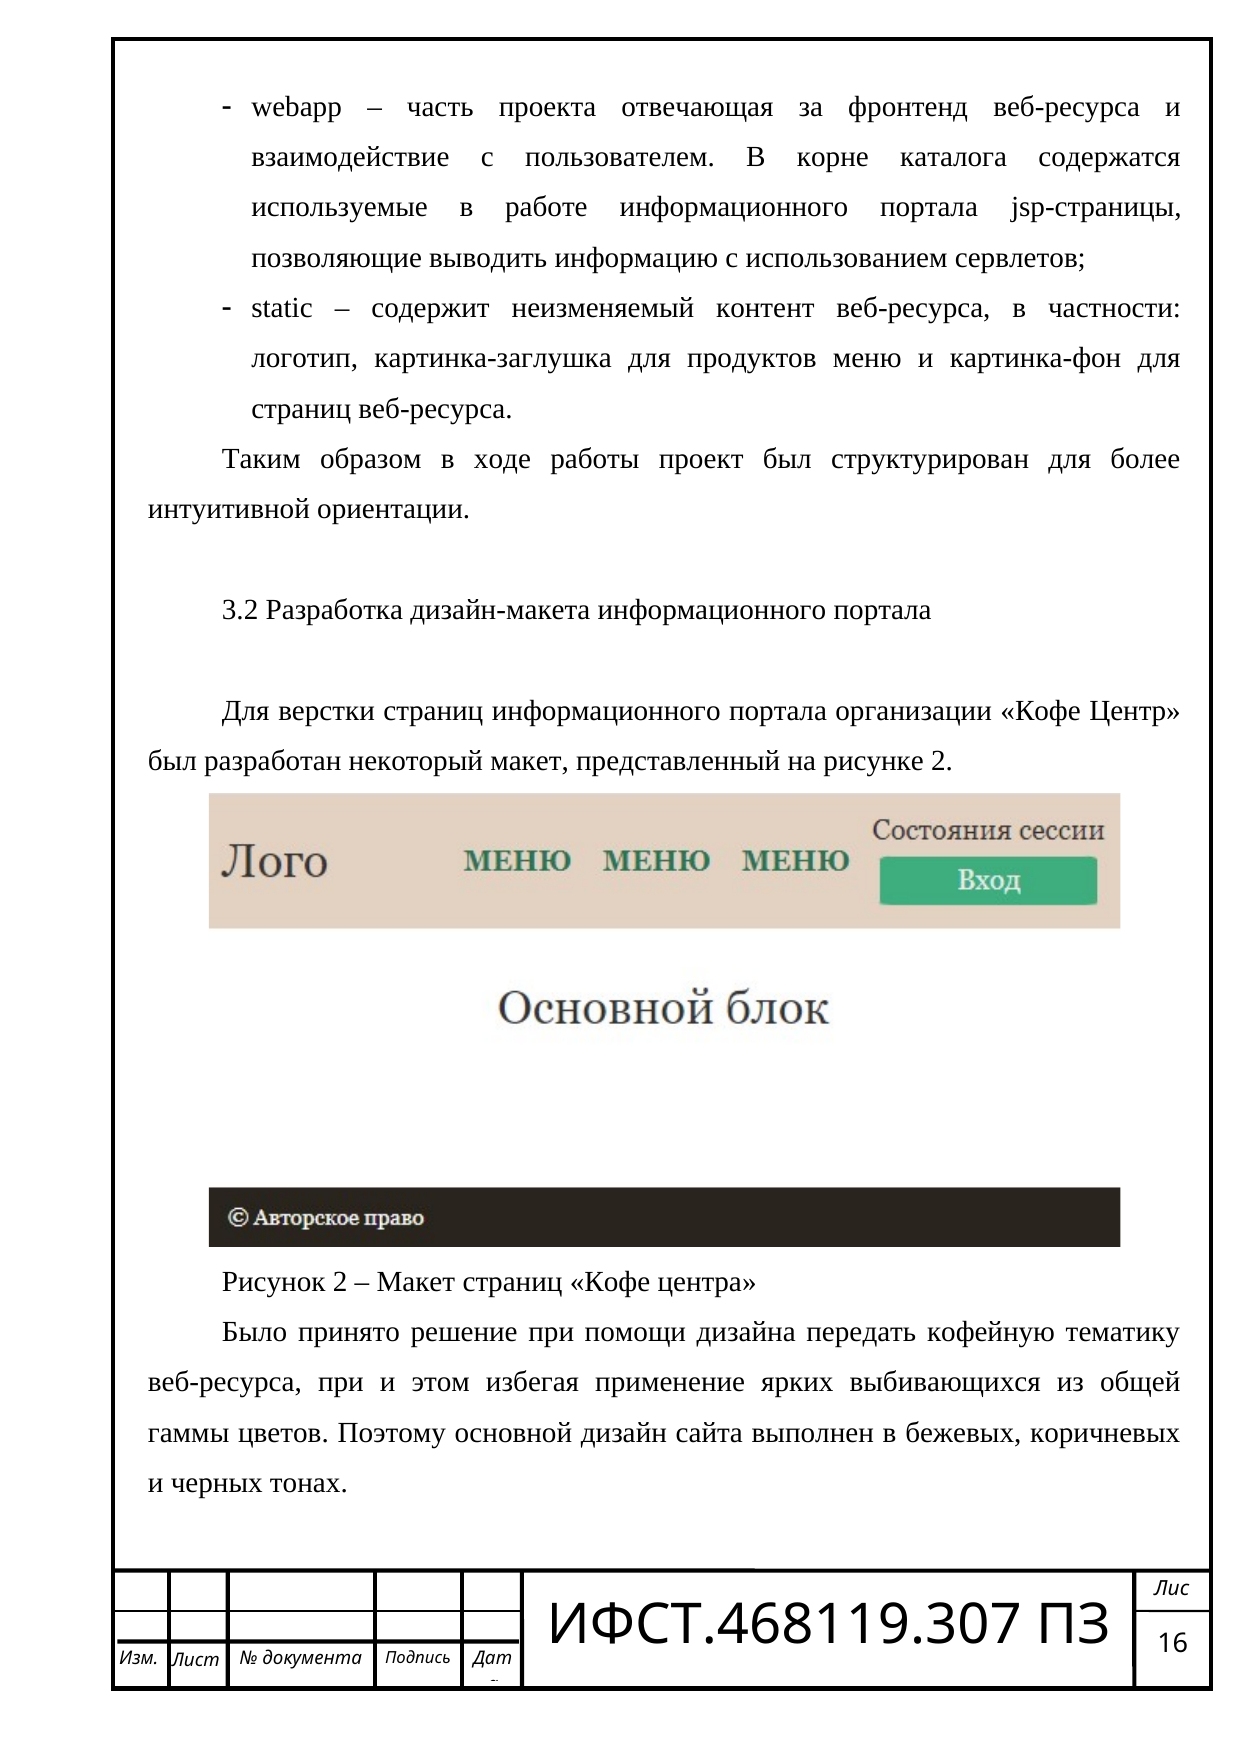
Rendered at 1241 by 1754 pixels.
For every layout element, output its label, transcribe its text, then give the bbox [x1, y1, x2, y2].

list static – содержит неизменяемый контент веб-ресурса, в частности: логотип, картинка-заглушка для продуктов меню и картинка-фон для страниц веб-ресурса. [222, 290, 1181, 424]
list webapp – часть проекта отвечающая за фронтенд веб-ресурса и взаимодействие с пользователем. В корне каталога содержатся используемые в работе информационного портала jsp-страницы, позволяющие выводить информацию с использованием сервлетов; [222, 89, 1181, 273]
picture [208, 793, 1121, 1247]
text Рисунок 2 – Макет страниц «Кофе центра» [148, 1264, 1181, 1297]
text Было принято решение при помощи дизайна передать кофейную тематику веб-ресурса, при и этом избегая применение ярких выбивающихся из общей гаммы цветов. Поэтому основной дизайн сайта выполнен в бежевых, коричневых и черных тонах. [148, 1314, 1181, 1499]
text 3.2 Разработка дизайн-макета информационного портала [148, 592, 1181, 626]
text Для верстки страниц информационного портала организации «Кофе Центр» был разработан некоторый макет, представленный на рисунке 2. [148, 693, 1181, 776]
text Таким образом в ходе работы проект был структурирован для более интуитивной ориентации. [148, 441, 1181, 525]
